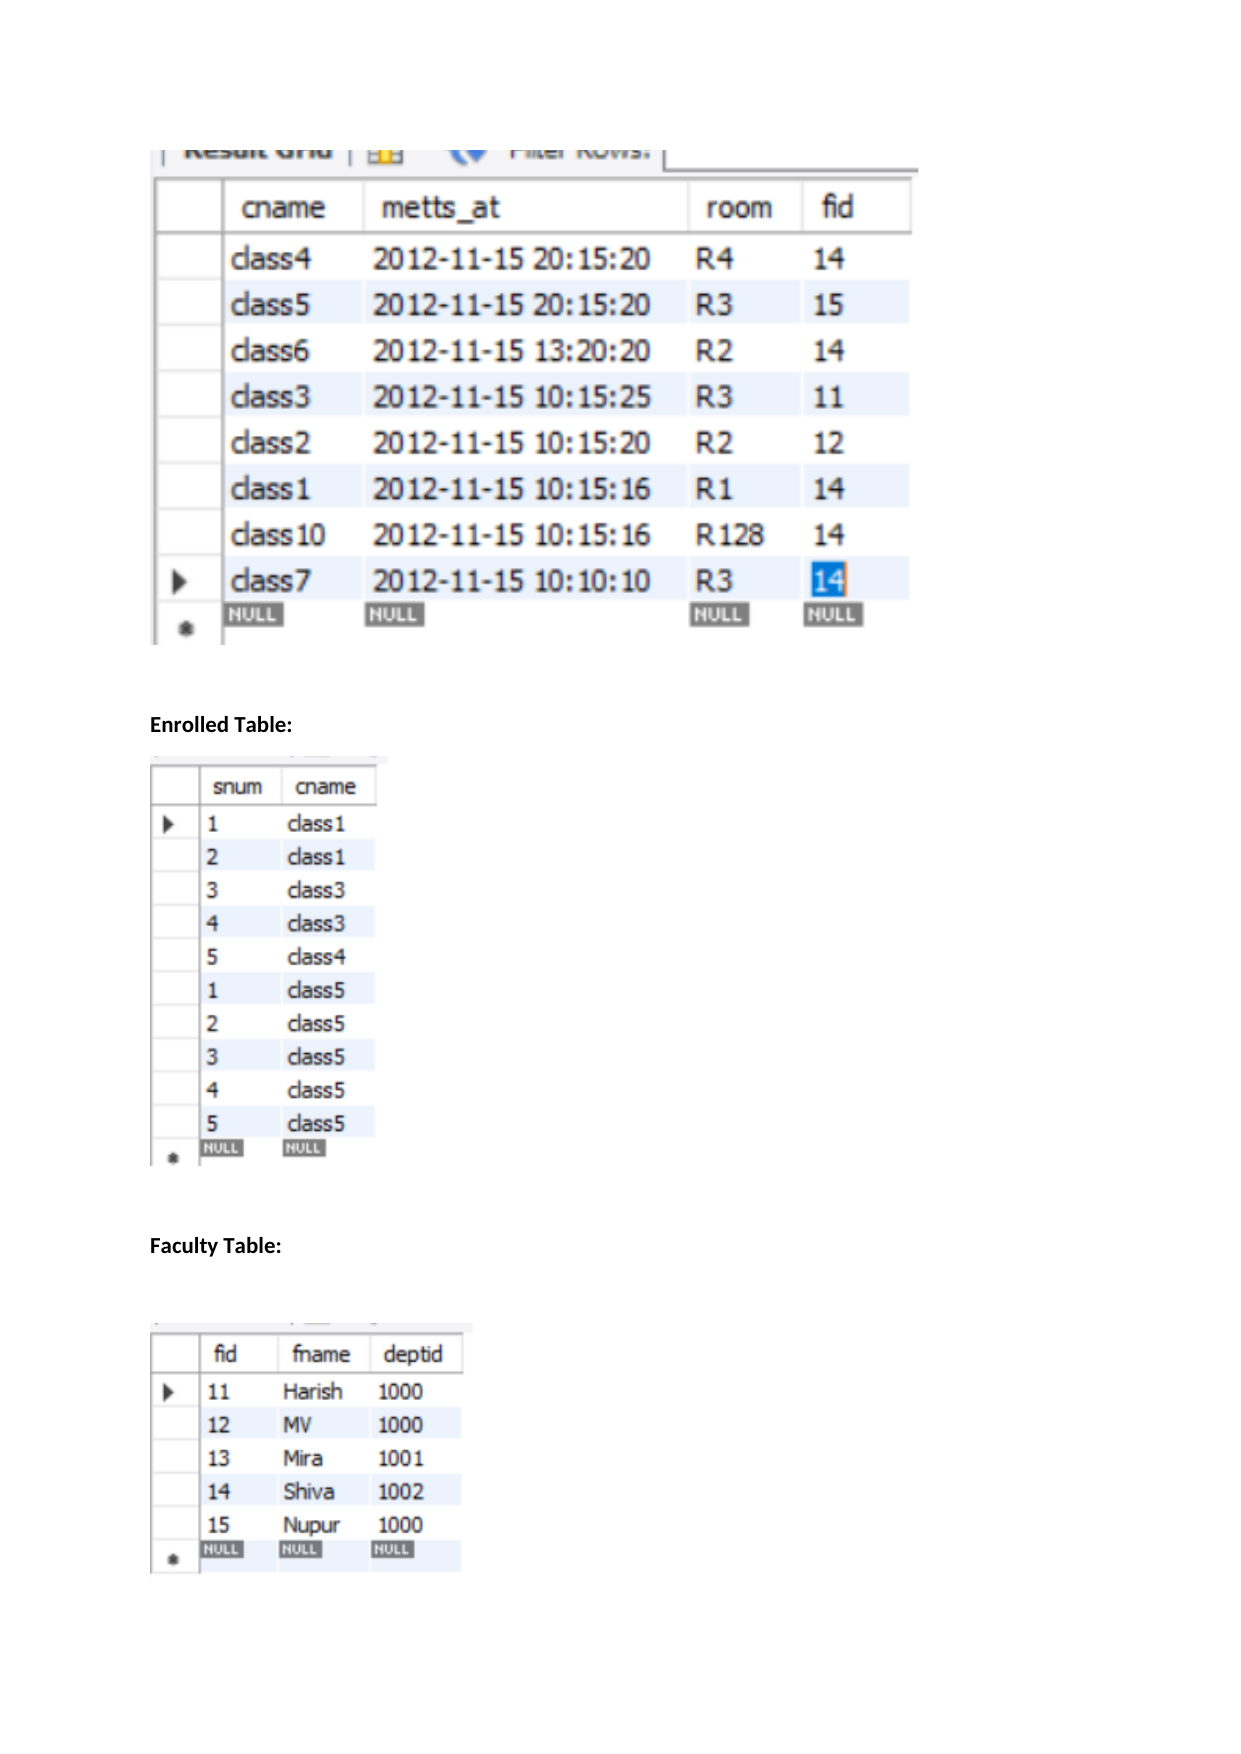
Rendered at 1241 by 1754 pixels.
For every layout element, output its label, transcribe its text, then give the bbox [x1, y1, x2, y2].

picture [150, 150, 919, 645]
picture [150, 1323, 473, 1585]
text Enrolled Table: [150, 710, 1090, 738]
text Faculty Table: [150, 1231, 1090, 1259]
picture [150, 756, 388, 1166]
